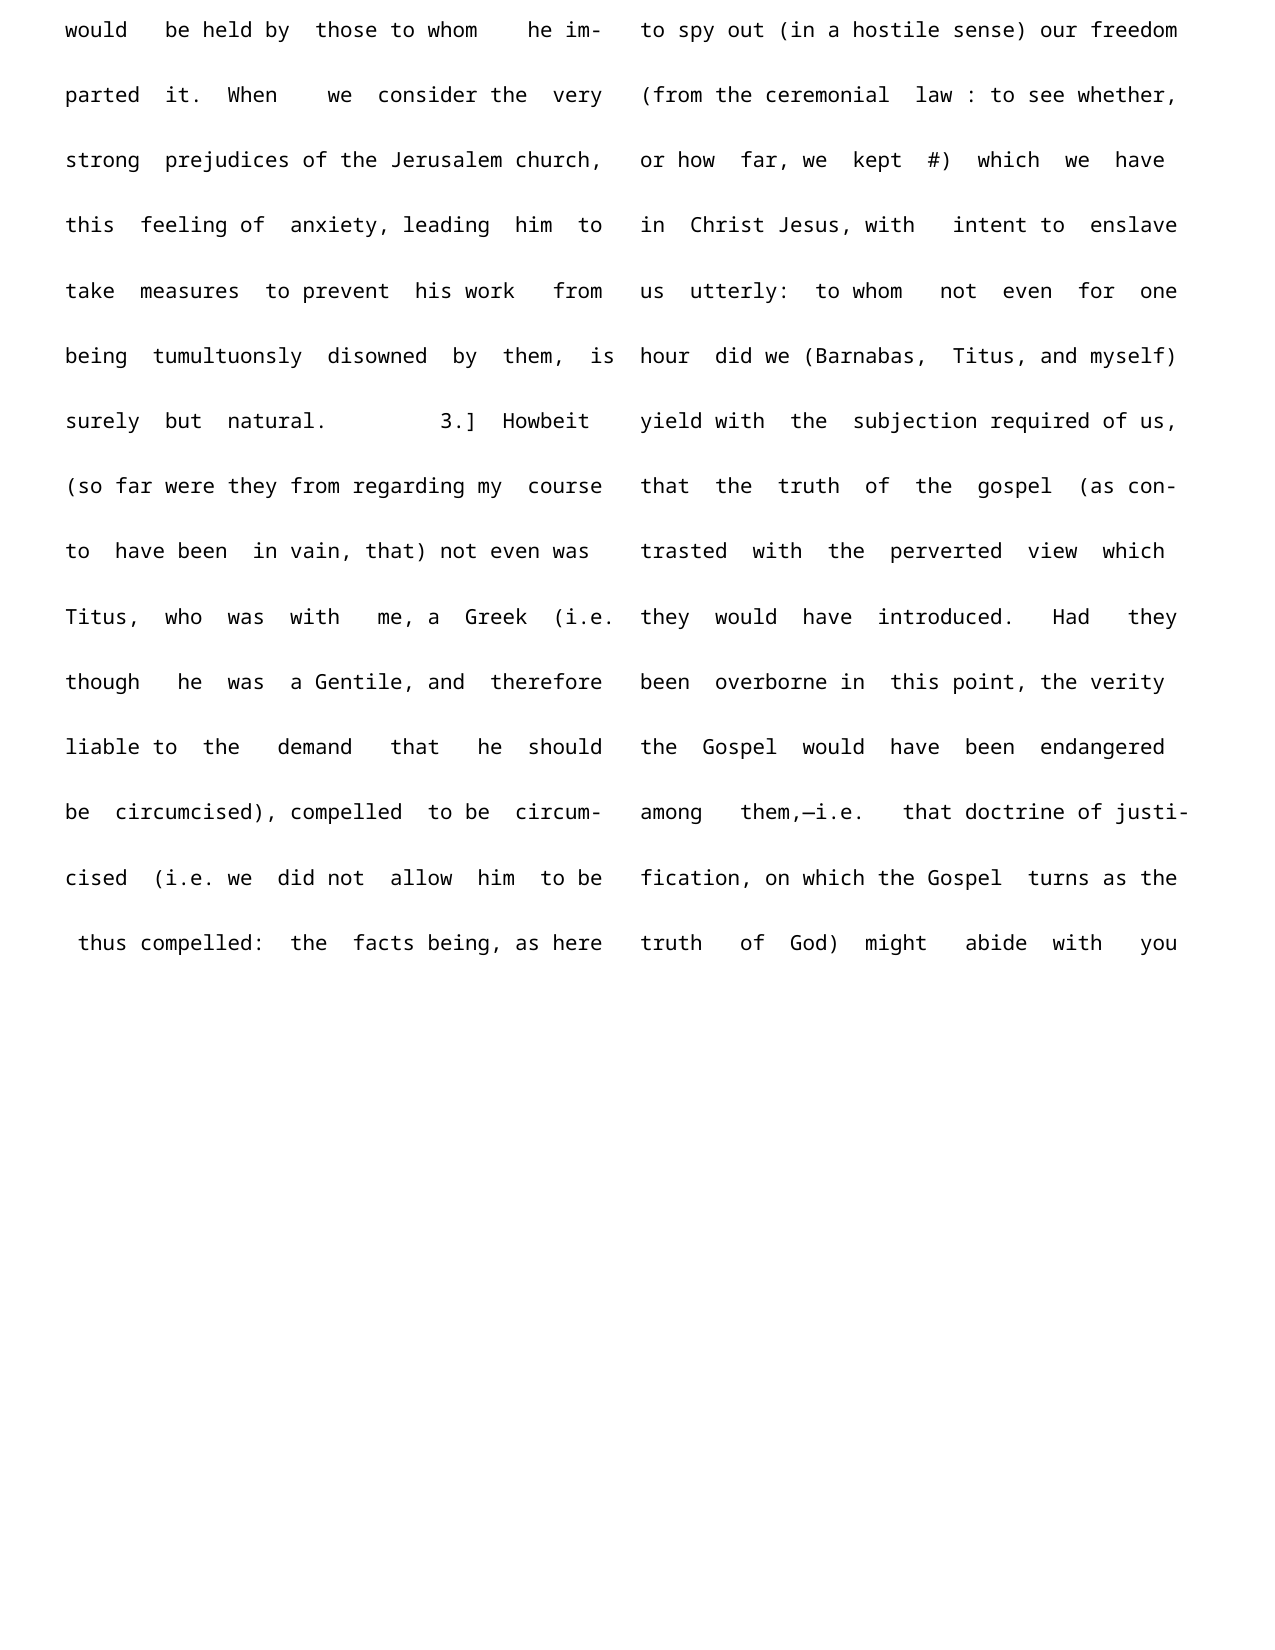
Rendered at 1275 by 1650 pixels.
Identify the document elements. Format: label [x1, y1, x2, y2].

text [15, 15, 1260, 1149]
